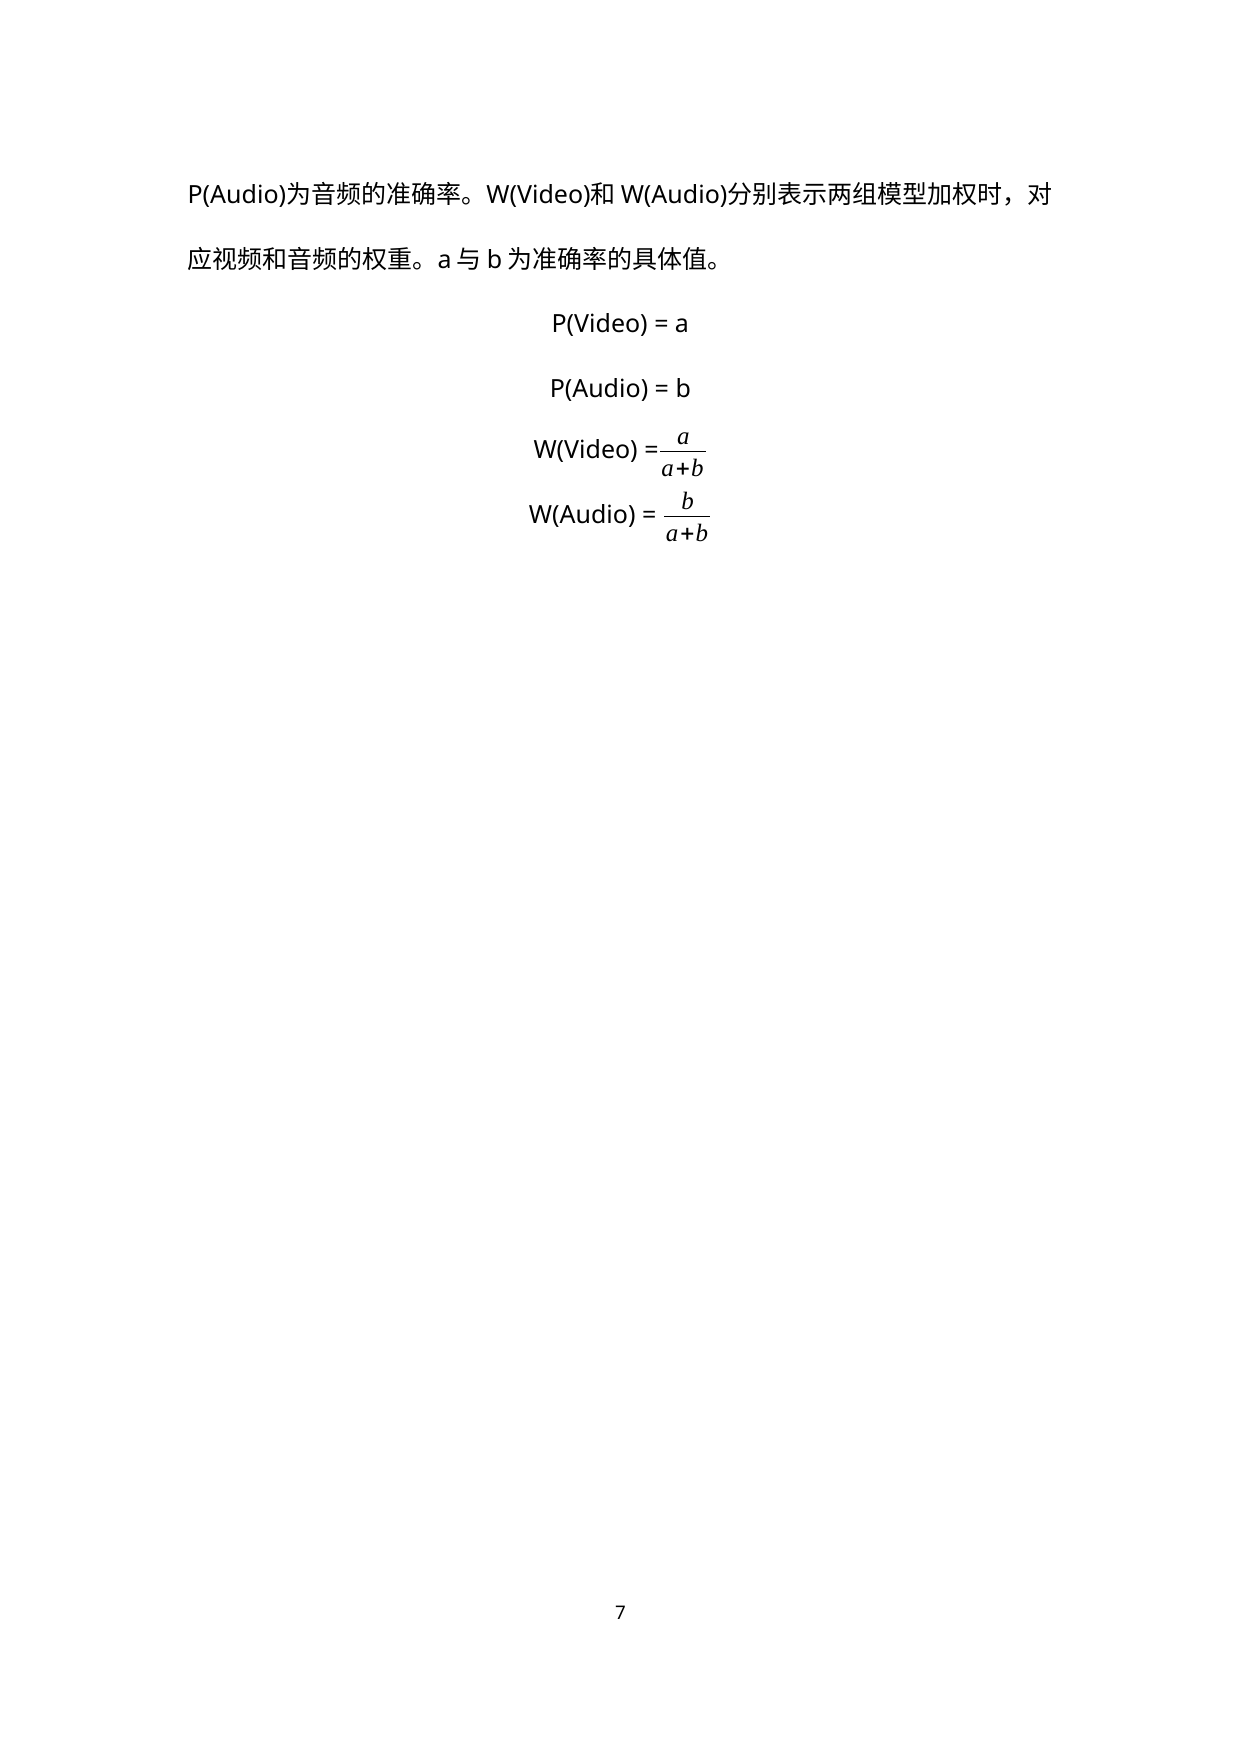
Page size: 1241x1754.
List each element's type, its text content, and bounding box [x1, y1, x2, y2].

text W(Audio) = [187, 485, 1053, 550]
text P(Video) = a [187, 290, 1053, 355]
text P(Audio) = b [187, 355, 1053, 420]
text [187, 160, 1053, 290]
text W(Video) = [187, 420, 1053, 485]
